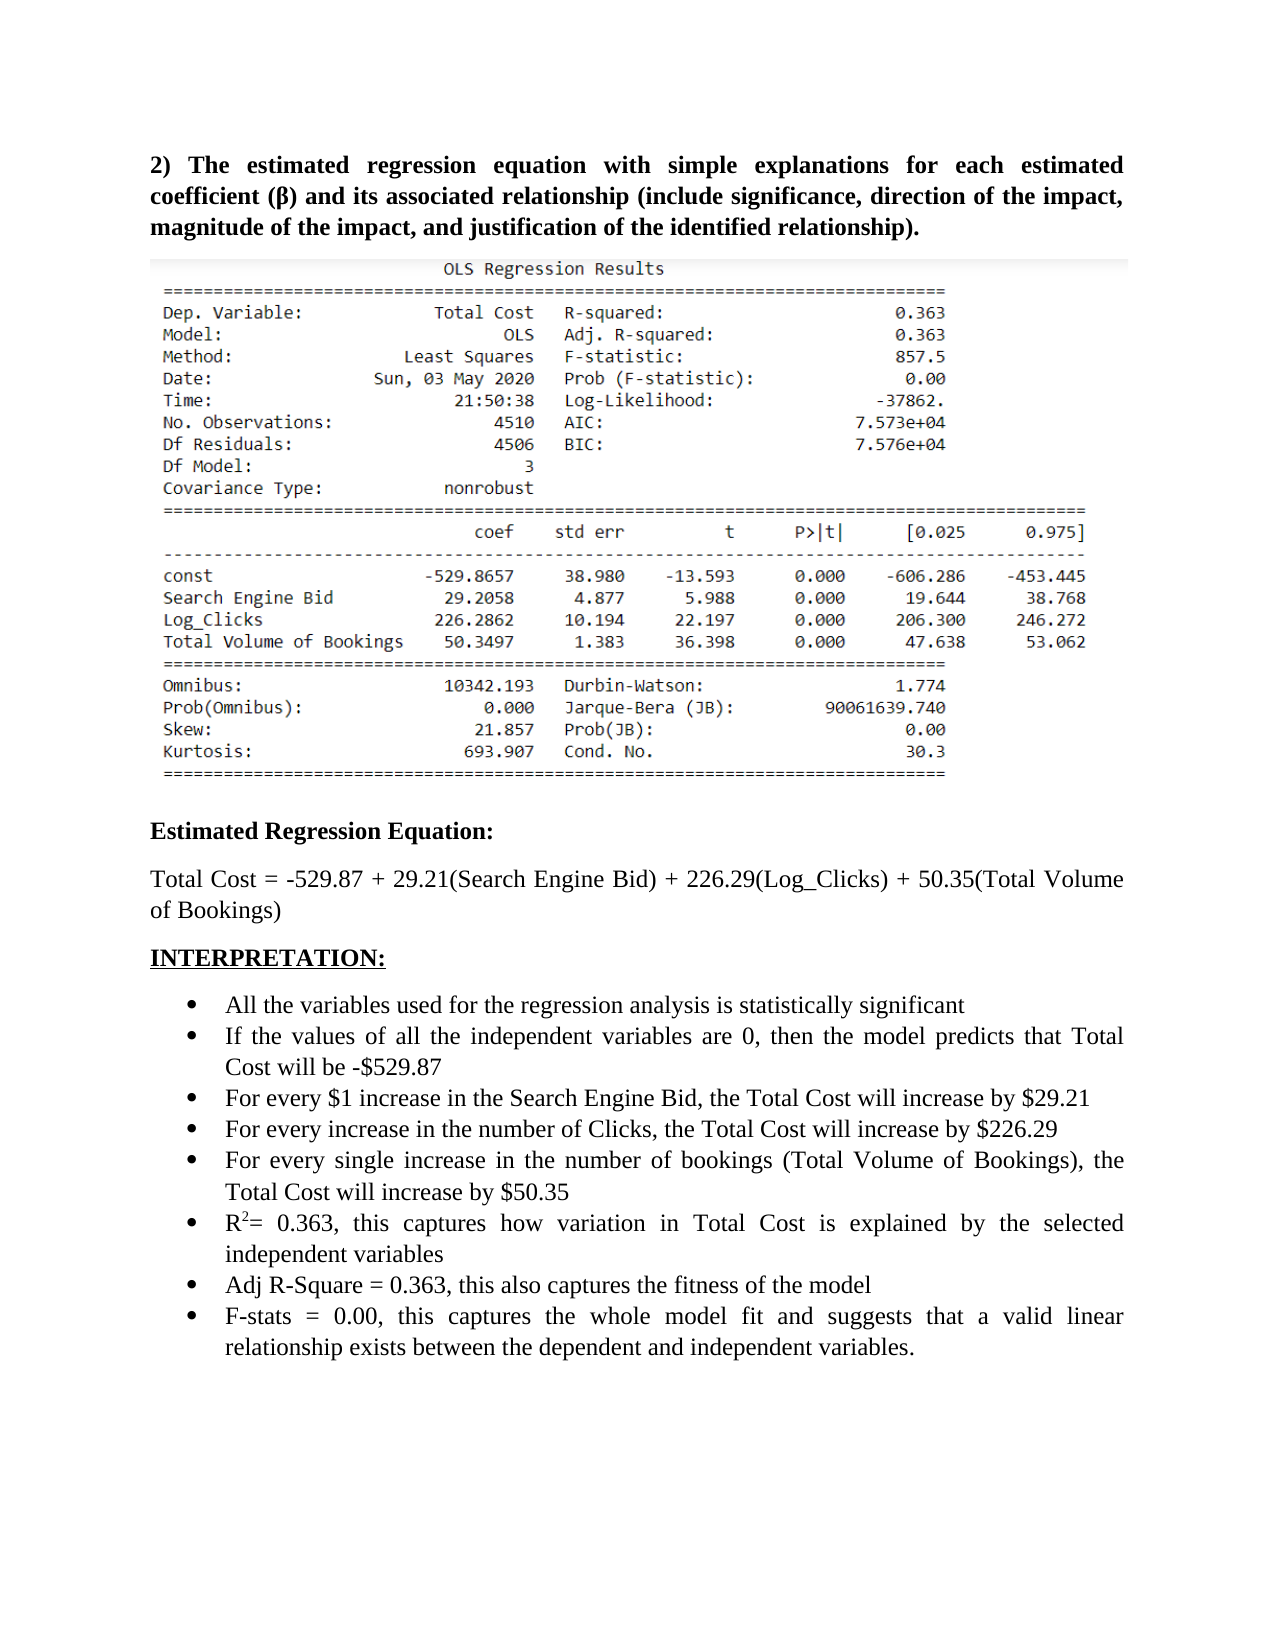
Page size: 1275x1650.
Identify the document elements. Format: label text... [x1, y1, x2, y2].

list For every single increase in the number of bookings (Total Volume of Bookings), the Total Cost will increase by $50.35 [187, 1146, 1125, 1205]
text Estimated Regression Equation: [150, 816, 1125, 845]
list If the values of all the independent variables are 0, then the model predicts that Total Cost will be -$529.87 [187, 1021, 1125, 1081]
list All the variables used for the regression analysis is statistically significant [187, 990, 1125, 1019]
list For every $1 increase in the Search Engine Bid, the Total Cost will increase by $29.21 [187, 1083, 1125, 1112]
list For every increase in the number of Clicks, the Total Cost will increase by $226.29 [187, 1114, 1125, 1143]
list F-stats = 0.00, this captures the whole model fit and suggests that a valid linear relationship exists between the dependent and independent variables. [187, 1301, 1125, 1361]
text 2) The estimated regression equation with simple explanations for each estimated coefficient (β) and its associated relationship (include significance, direction of the impact, magnitude of the impact, and justification of the identified relationship). [150, 150, 1125, 241]
text Total Cost = -529.87 + 29.21(Search Engine Bid) + 226.29(Log_Clicks) + 50.35(Total Volume of Bookings) [150, 864, 1125, 924]
list Adj R-Square = 0.363, this also captures the fitness of the model [187, 1270, 1125, 1298]
picture [150, 259, 1129, 798]
list R2= 0.363, this captures how variation in Total Cost is explained by the selected independent variables [187, 1208, 1125, 1267]
text INTERPRETATION: [150, 943, 1125, 971]
